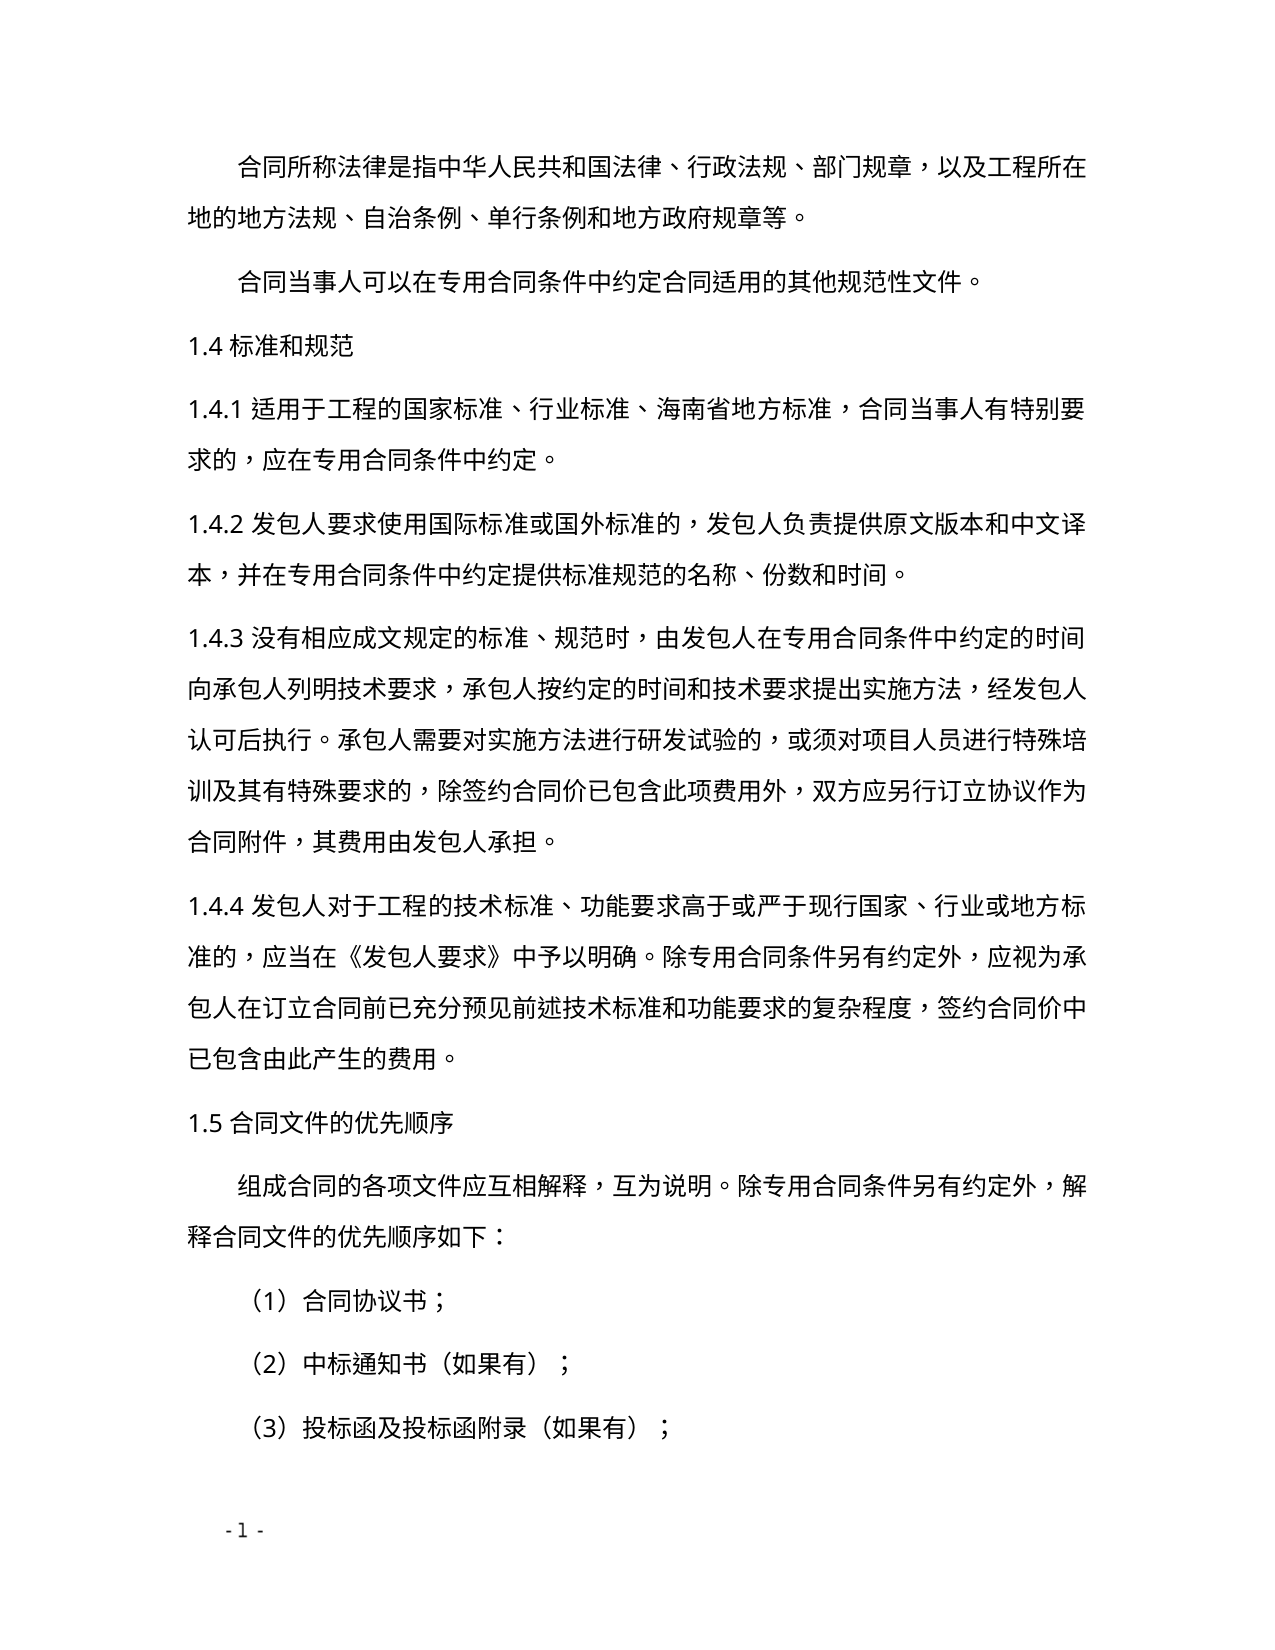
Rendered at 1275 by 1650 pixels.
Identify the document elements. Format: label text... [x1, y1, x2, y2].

text 1.4 标准和规范 [187, 328, 1087, 362]
text （2）中标通知书（如果有）； [187, 1347, 1087, 1381]
text （1）合同协议书； [187, 1283, 1087, 1317]
text 1.5 合同文件的优先顺序 [187, 1105, 1087, 1139]
picture [187, 1520, 263, 1566]
text 组成合同的各项文件应互相解释，互为说明。除专用合同条件另有约定外，解释合同文件的优先顺序如下： [187, 1169, 1087, 1254]
text 1.4.3 没有相应成文规定的标准、规范时，由发包人在专用合同条件中约定的时间向承包人列明技术要求，承包人按约定的时间和技术要求提出实施方法，经发包人认可后执行。承包人需要对实施方法进行研发试验的，或须对项目人员进行特殊培训及其有特殊要求的，除签约合同价已包含此项费用外，双方应另行订立协议作为合同附件，其费用由发包人承担。 [187, 621, 1087, 859]
text 合同当事人可以在专用合同条件中约定合同适用的其他规范性文件。 [187, 264, 1087, 299]
text （3）投标函及投标函附录（如果有）； [187, 1410, 1087, 1444]
text 合同所称法律是指中华人民共和国法律、行政法规、部门规章，以及工程所在地的地方法规、自治条例、单行条例和地方政府规章等。 [187, 150, 1087, 235]
text 1.4.2 发包人要求使用国际标准或国外标准的，发包人负责提供原文版本和中文译本，并在专用合同条件中约定提供标准规范的名称、份数和时间。 [187, 506, 1087, 591]
text 1.4.1 适用于工程的国家标准、行业标准、海南省地方标准，合同当事人有特别要求的，应在专用合同条件中约定。 [187, 392, 1087, 477]
text 1.4.4 发包人对于工程的技术标准、功能要求高于或严于现行国家、行业或地方标准的，应当在《发包人要求》中予以明确。除专用合同条件另有约定外，应视为承包人在订立合同前已充分预见前述技术标准和功能要求的复杂程度，签约合同价中已包含由此产生的费用。 [187, 888, 1087, 1076]
